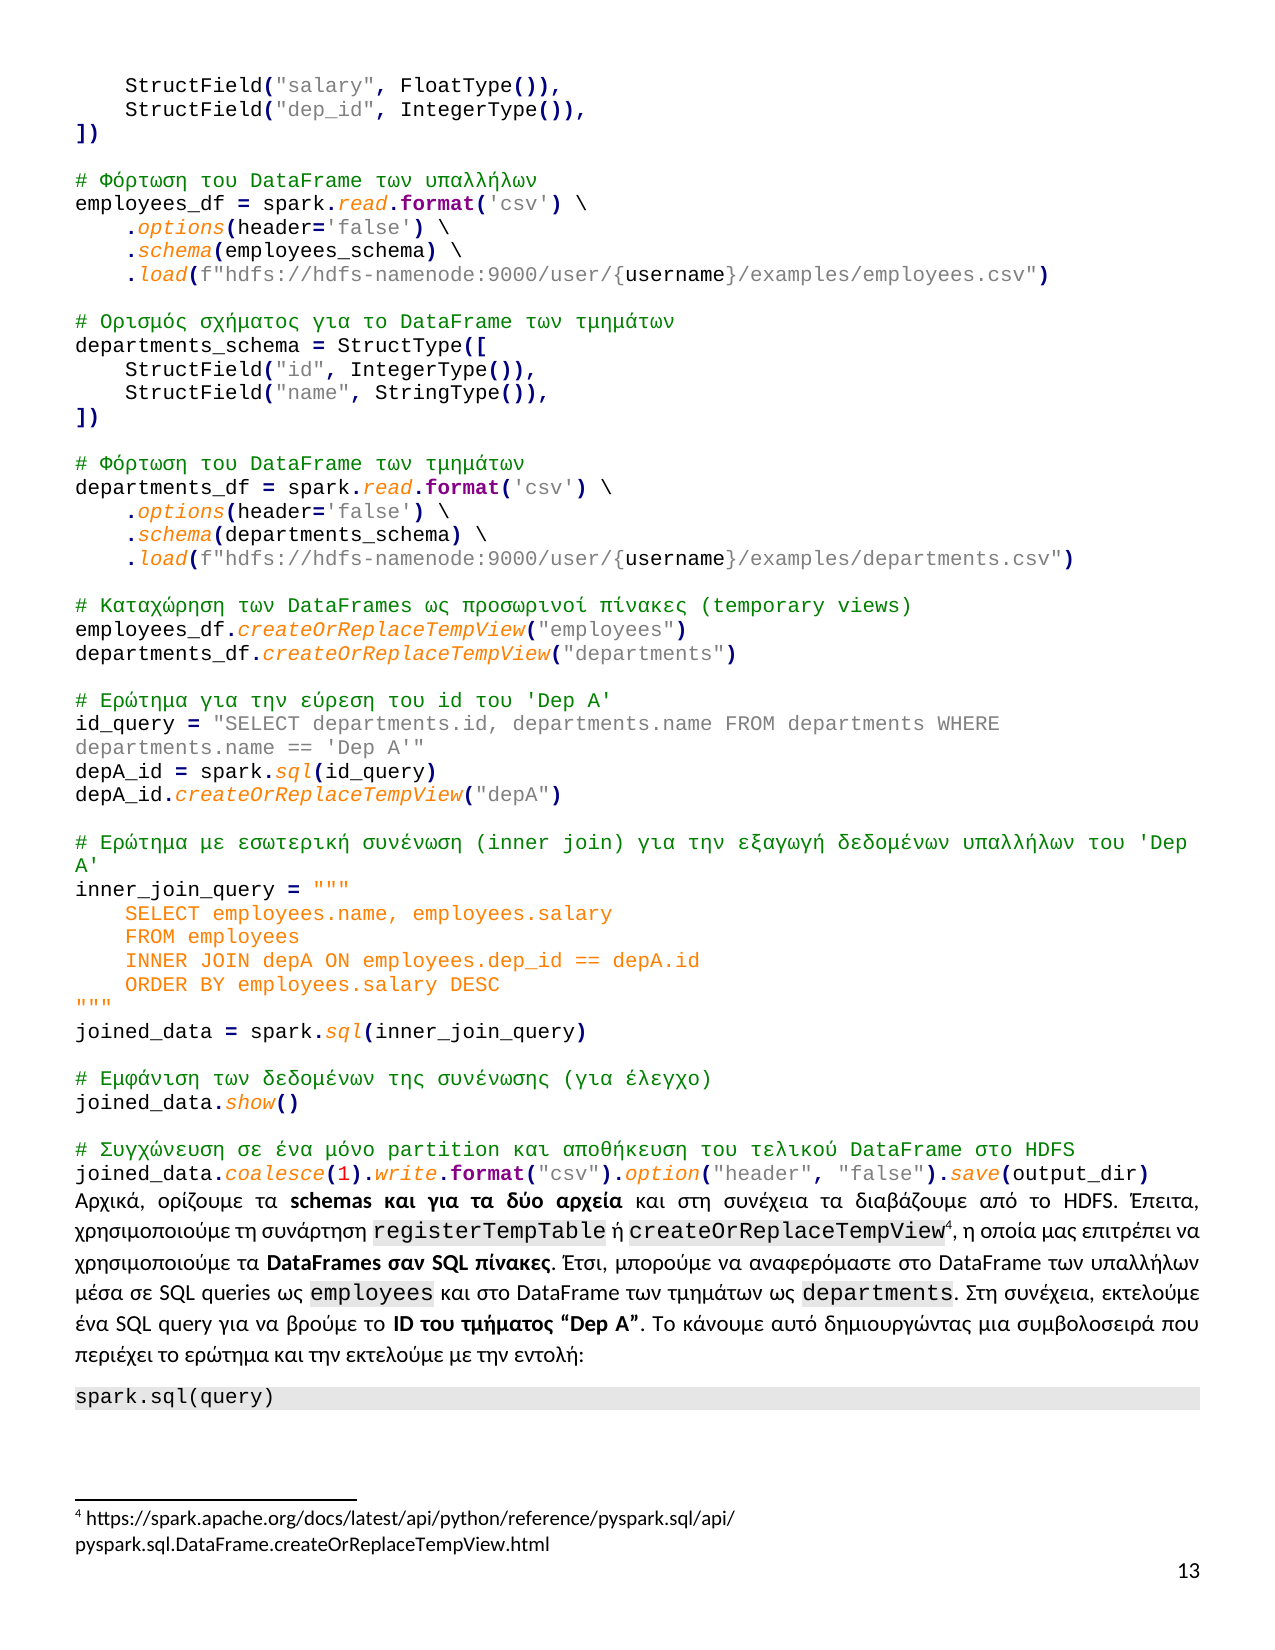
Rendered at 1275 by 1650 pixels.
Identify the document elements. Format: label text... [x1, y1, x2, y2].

text INNER JOIN depA ON employees.dep_id == depA.id [75, 950, 1200, 973]
text .schema(departments_schema) \ [75, 524, 1200, 548]
text id_query = "SELECT departments.id, departments.name FROM departments WHERE departments.name == 'Dep A'" [75, 713, 1200, 761]
text employees_df.createOrReplaceTempView("employees") [75, 619, 1200, 642]
text # Ορισμός σχήματος για το DataFrame των τμημάτων [75, 311, 1200, 335]
text StructField("dep_id", IntegerType()), [75, 99, 1200, 122]
text # Ερώτημα με εσωτερική συνένωση (inner join) για την εξαγωγή δεδομένων υπαλλήλων του 'Dep A' [75, 832, 1200, 879]
text FROM employees [75, 926, 1200, 950]
text departments_df = spark.read.format('csv') \ [75, 477, 1200, 501]
text joined_data = spark.sql(inner_join_query) [75, 1021, 1200, 1044]
text .load(f"hdfs://hdfs-namenode:9000/user/{username}/examples/employees.csv") [75, 264, 1200, 288]
text SELECT employees.name, employees.salary [75, 903, 1200, 926]
text departments_schema = StructType([ [75, 335, 1200, 359]
text StructField("id", IntegerType()), [75, 359, 1200, 382]
text .load(f"hdfs://hdfs-namenode:9000/user/{username}/examples/departments.csv") [75, 548, 1200, 572]
text .options(header='false') \ [75, 501, 1200, 524]
text ORDER BY employees.salary DESC [75, 973, 1200, 997]
text .options(header='false') \ [75, 217, 1200, 241]
text ]) [75, 122, 1200, 146]
text StructField("name", StringType()), [75, 382, 1200, 406]
text departments_df.createOrReplaceTempView("departments") [75, 642, 1200, 666]
text joined_data.coalesce(1).write.format("csv").option("header", "false").save(output_dir) [75, 1163, 1200, 1186]
text # Εμφάνιση των δεδομένων της συνένωσης (για έλεγχο) [75, 1068, 1200, 1092]
text # Καταχώρηση των DataFrames ως προσωρινοί πίνακες (temporary views) [75, 595, 1200, 619]
text # Συγχώνευση σε ένα μόνο partition και αποθήκευση του τελικού DataFrame στο HDFS [75, 1139, 1200, 1163]
text spark.sql(query) [75, 1387, 1200, 1410]
text # Φόρτωση του DataFrame των τμημάτων [75, 453, 1200, 477]
text ]) [75, 406, 1200, 430]
text Αρχικά, ορίζουμε τα schemas και για τα δύο αρχεία και στη συνέχεια τα διαβάζουμε από το HDFS. Έπειτα, χρησιμοποιούμε τη συνάρτηση registerTempTable ή createOrReplaceTempView, η οποία μας επιτρέπει να χρησιμοποιούμε τα DataFrames σαν SQL πίνακες. Έτσι, μπορούμε να αναφερόμαστε στο DataFrame των υπαλλήλων μέσα σε SQL queries ως employees και στο DataFrame των τμημάτων ως departments. Στη συνέχεια, εκτελούμε ένα SQL query για να βρούμε το ID του τμήματος “Dep A”. Το κάνουμε αυτό δημιουργώντας μια συμβολοσειρά που περιέχει το ερώτημα και την εκτελούμε με την εντολή: [75, 1186, 1200, 1368]
text inner_join_query = """ [75, 879, 1200, 903]
text joined_data.show() [75, 1092, 1200, 1115]
text depA_id.createOrReplaceTempView("depA") [75, 784, 1200, 808]
text # Ερώτημα για την εύρεση του id του 'Dep A' [75, 690, 1200, 713]
text """ [75, 997, 1200, 1021]
text depA_id = spark.sql(id_query) [75, 761, 1200, 784]
text .schema(employees_schema) \ [75, 241, 1200, 264]
text # Φόρτωση του DataFrame των υπαλλήλων [75, 169, 1200, 193]
text StructField("salary", FloatType()), [75, 75, 1200, 99]
text employees_df = spark.read.format('csv') \ [75, 193, 1200, 217]
